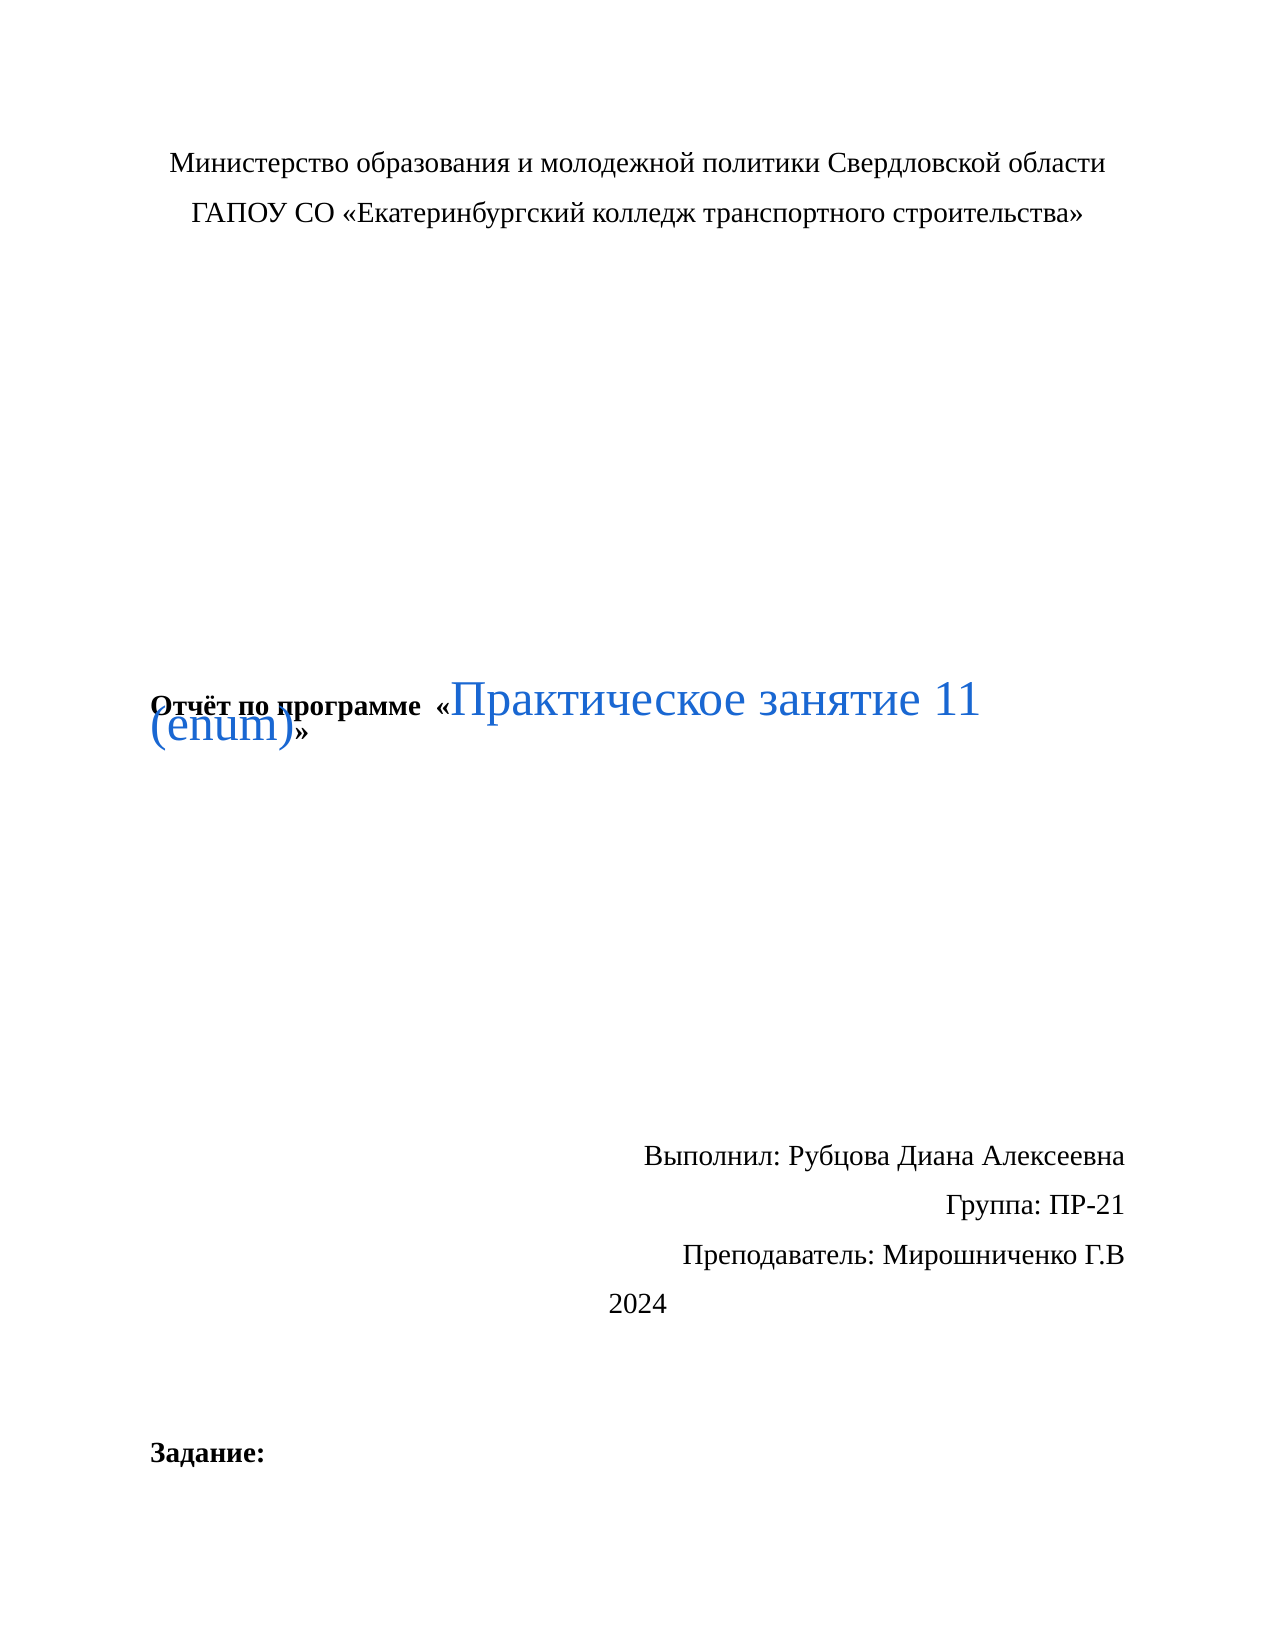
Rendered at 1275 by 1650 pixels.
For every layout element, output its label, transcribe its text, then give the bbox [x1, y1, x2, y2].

text Министерство образования и молодежной политики Свердловской области [150, 150, 1125, 179]
text Выполнил: Рубцова Диана Алексеевна [150, 1142, 1125, 1171]
text Группа: ПР-21 [150, 1192, 1125, 1220]
text Отчёт по программе «Практическое занятие 11 (enum)» [150, 695, 1125, 745]
text Преподаватель: Мирошниченко Г.В [150, 1241, 1125, 1270]
text ГАПОУ СО «Екатеринбургский колледж транспортного строительства» [150, 199, 1125, 228]
text Задание: [150, 1439, 1125, 1468]
text 2024 [150, 1291, 1125, 1319]
